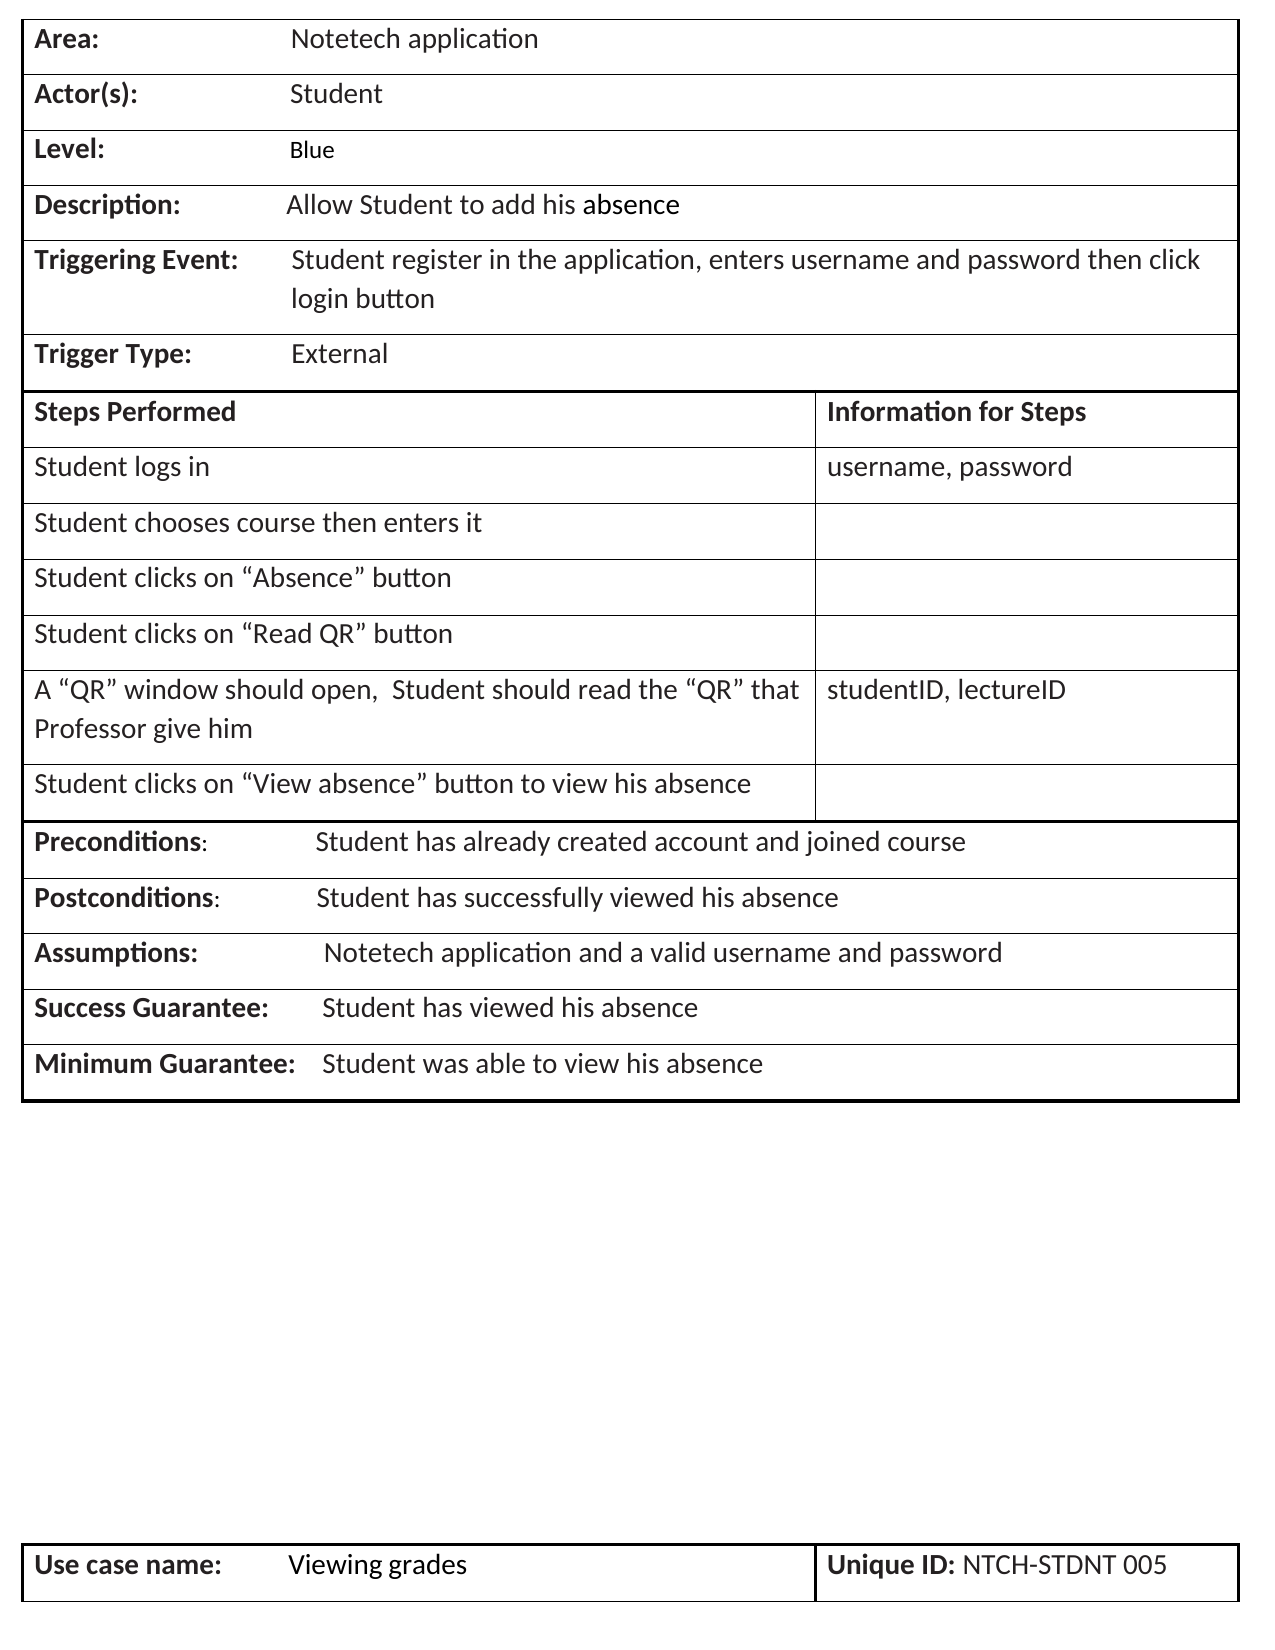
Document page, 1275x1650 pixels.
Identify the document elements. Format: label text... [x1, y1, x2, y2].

table_cell Assumptions: Notetech application and a valid username and password [24, 934, 1237, 988]
table_cell Steps Performed [24, 393, 815, 447]
table_cell Student clicks on “Absence” button [24, 560, 815, 614]
table_cell Level: Blue [24, 131, 1237, 185]
table_cell [816, 560, 1237, 614]
table_cell [816, 504, 1237, 558]
table_cell Postconditions: Student has successfully viewed his absence [24, 879, 1237, 933]
table_cell Student clicks on “View absence” button to view his absence [24, 765, 815, 820]
table_cell Preconditions: Student has already created account and joined course [24, 823, 1237, 878]
table_cell Minimum Guarantee: Student was able to view his absence [24, 1045, 1237, 1099]
table_header Unique ID: NTCH-STDNT 005 [817, 1546, 1237, 1601]
table_cell Actor(s): Student [24, 75, 1237, 129]
table_cell [816, 616, 1237, 670]
table_cell Student clicks on “Read QR” button [24, 616, 815, 670]
table_cell Description: Allow Student to add his absence [24, 186, 1237, 240]
table_cell username, password [816, 448, 1237, 503]
table_cell Success Guarantee: Student has viewed his absence [24, 990, 1237, 1044]
table_header Use case name: Viewing grades [24, 1546, 814, 1601]
table_cell Student logs in [24, 448, 815, 503]
table_cell Triggering Event: Student register in the application, enters username and password then click login button [24, 241, 1237, 334]
table_cell Student chooses course then enters it [24, 504, 815, 558]
table_cell Information for Steps [816, 393, 1237, 447]
table_cell Trigger Type: External [24, 335, 1237, 390]
table_cell A “QR” window should open, Student should read the “QR” that Professor give him [24, 671, 815, 764]
table_cell Area: Notetech application [24, 20, 1237, 74]
table_cell [816, 765, 1237, 820]
table_cell studentID, lectureID [816, 671, 1237, 764]
